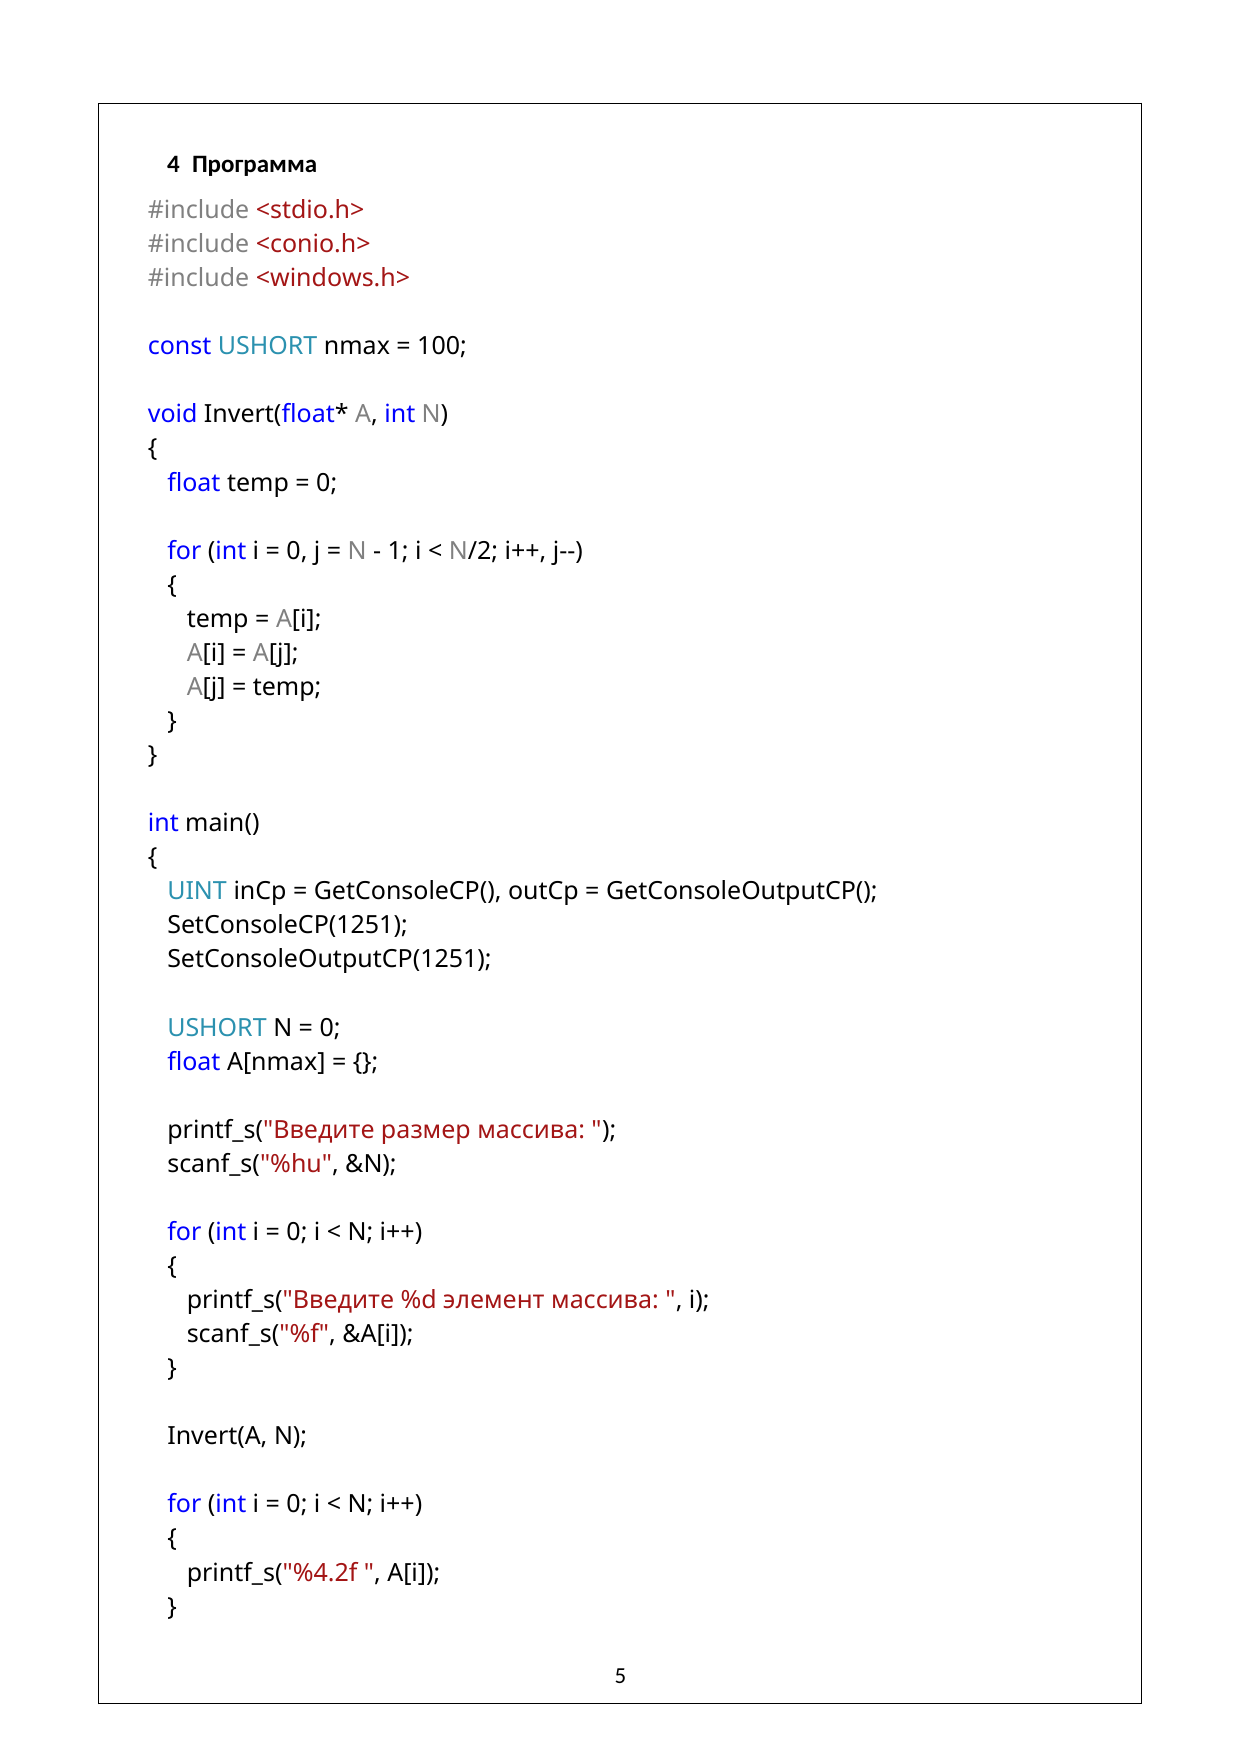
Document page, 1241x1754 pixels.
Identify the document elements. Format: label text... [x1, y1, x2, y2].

text USHORT N = 0; [148, 1009, 1122, 1043]
text { [148, 839, 1122, 873]
text float temp = 0; [148, 464, 1122, 498]
text A[j] = temp; [148, 668, 1122, 703]
text { [148, 430, 1122, 464]
text scanf_s("%hu", &N); [148, 1145, 1122, 1179]
text #include <stdio.h> [148, 192, 1122, 226]
text } [148, 737, 1122, 771]
text { [148, 566, 1122, 600]
text #include <windows.h> [148, 260, 1122, 294]
text UINT inCp = GetConsoleCP(), outCp = GetConsoleOutputCP(); [148, 873, 1122, 907]
text float A[nmax] = {}; [148, 1043, 1122, 1077]
text Invert(A, N); [148, 1418, 1122, 1452]
text void Invert(float* A, int N) [148, 396, 1122, 430]
text for (int i = 0; i < N; i++) [148, 1486, 1122, 1520]
text { [148, 1248, 1122, 1282]
text int main() [148, 805, 1122, 839]
text scanf_s("%f", &A[i]); [148, 1316, 1122, 1350]
list Программа [179, 149, 1122, 179]
text { [148, 1520, 1122, 1554]
text for (int i = 0, j = N - 1; i < N/2; i++, j--) [148, 532, 1122, 566]
text } [148, 1350, 1122, 1384]
text printf_s("Введите %d элемент массива: ", i); [148, 1282, 1122, 1316]
text printf_s("%4.2f ", A[i]); [148, 1554, 1122, 1588]
text SetConsoleOutputCP(1251); [148, 941, 1122, 975]
text temp = A[i]; [148, 600, 1122, 634]
text const USHORT nmax = 100; [148, 328, 1122, 362]
text A[i] = A[j]; [148, 634, 1122, 668]
text } [148, 703, 1122, 737]
text } [148, 1588, 1122, 1622]
text #include <conio.h> [148, 226, 1122, 260]
text printf_s("Введите размер массива: "); [148, 1111, 1122, 1145]
text for (int i = 0; i < N; i++) [148, 1213, 1122, 1248]
text SetConsoleCP(1251); [148, 907, 1122, 941]
